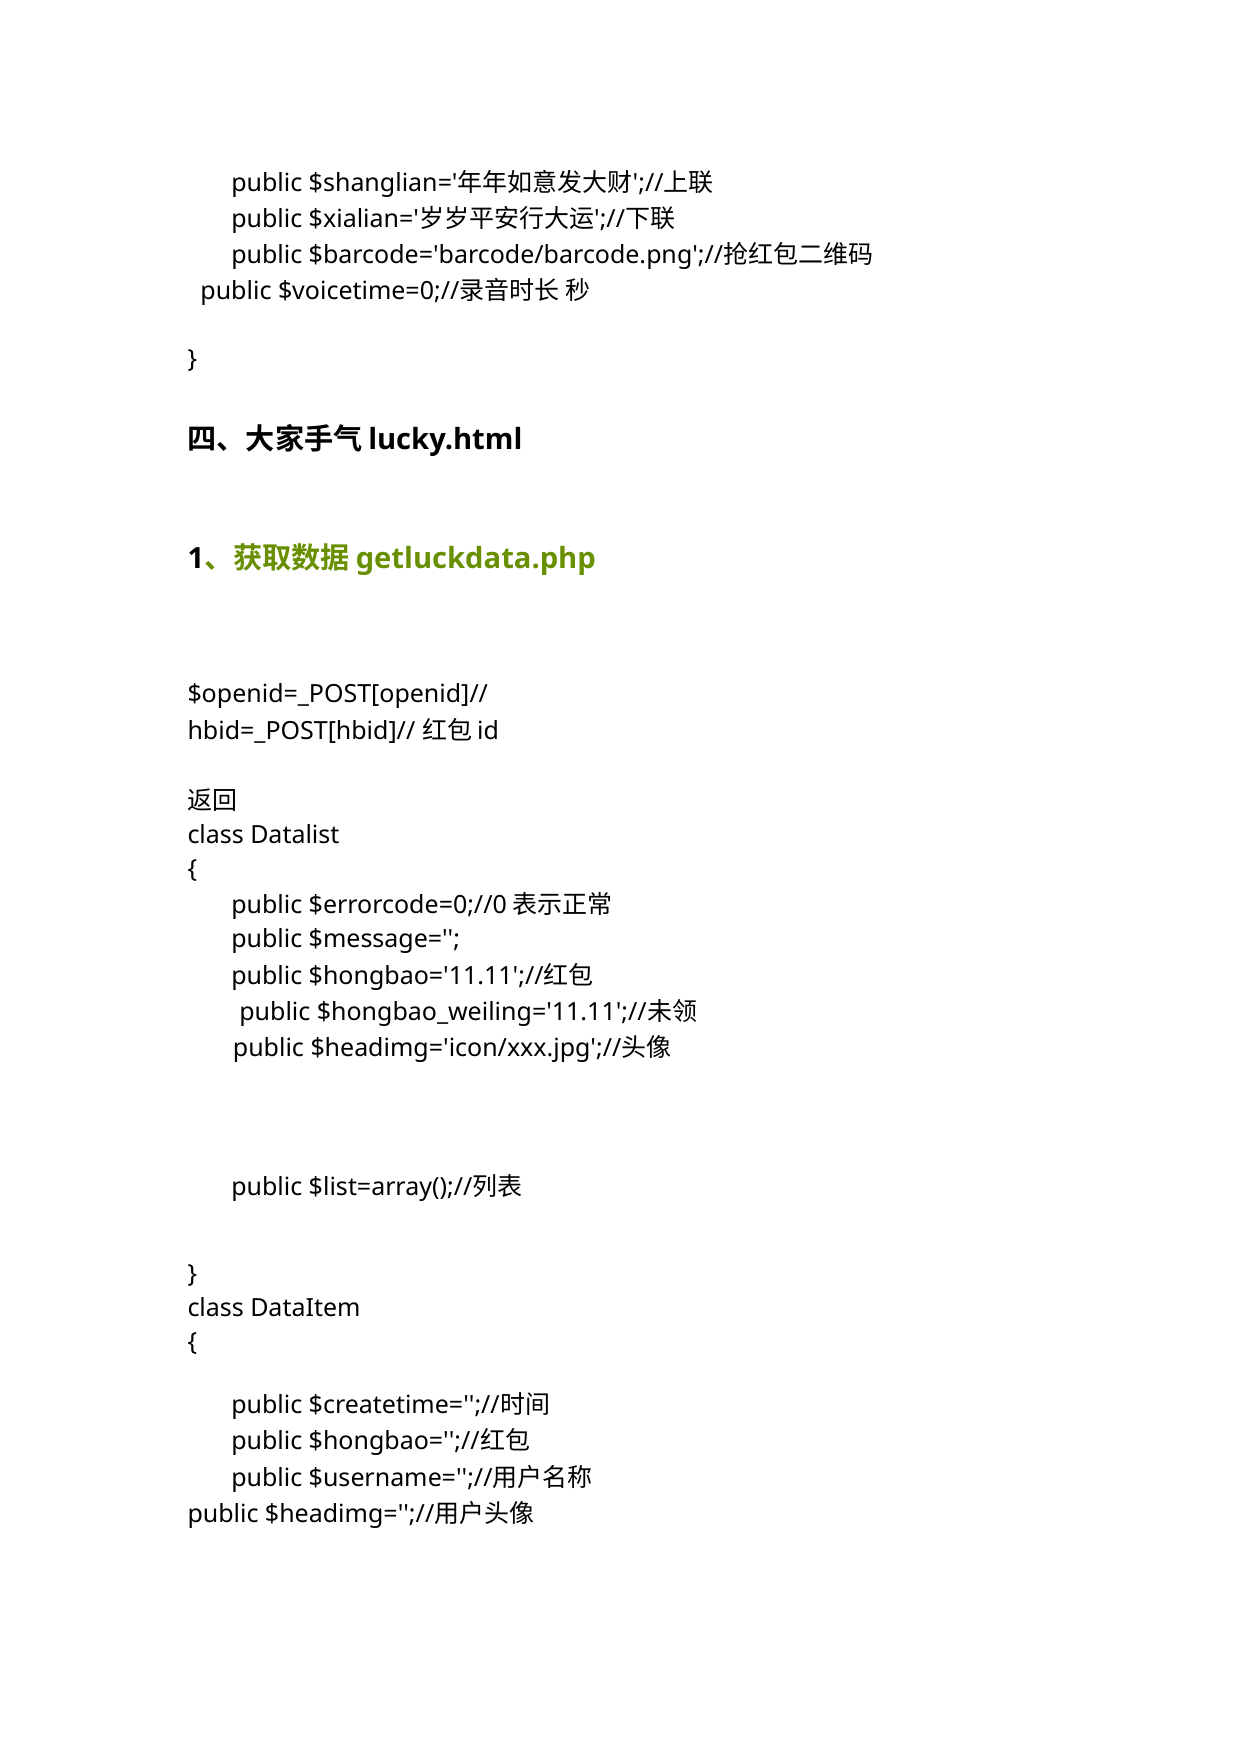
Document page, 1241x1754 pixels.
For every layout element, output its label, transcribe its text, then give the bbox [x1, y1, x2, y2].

text public $xialian='岁岁平安行大运';//下联 [187, 198, 1053, 234]
text hbid=_POST[hbid]// 红包id [187, 710, 1053, 746]
text public $headimg='icon/xxx.jpg';//头像 [187, 1028, 1053, 1064]
subtitle 1、获取数据getluckdata.php [187, 523, 1053, 588]
text { [187, 1324, 1053, 1358]
text } [187, 1256, 1053, 1290]
text public $hongbao='11.11';//红包 [187, 955, 1053, 991]
text public $username='';//用户名称 [187, 1457, 1053, 1493]
text public $shanglian='年年如意发大财';//上联 [187, 162, 1053, 198]
text public $errorcode=0;//0表示正常 [187, 885, 1053, 921]
text public $list=array();//列表 [187, 1166, 1053, 1202]
text } [187, 341, 1053, 375]
text 返回 [187, 780, 1053, 817]
text public $message=''; [187, 921, 1053, 955]
text class DataItem [187, 1290, 1053, 1324]
text class Datalist [187, 817, 1053, 851]
text $openid=_POST[openid]// [187, 676, 1053, 710]
text public $voicetime=0;//录音时长 秒 [187, 271, 1053, 307]
text public $createtime='';//时间 [187, 1384, 1053, 1421]
text public $hongbao_weiling='11.11';//未领 [187, 991, 1053, 1028]
text { [187, 851, 1053, 885]
text public $barcode='barcode/barcode.png';//抢红包二维码 [187, 234, 1053, 271]
text public $hongbao='';//红包 [187, 1421, 1053, 1457]
text public $headimg='';//用户头像 [187, 1493, 1053, 1529]
subtitle 四、大家手气lucky.html [187, 404, 1053, 469]
